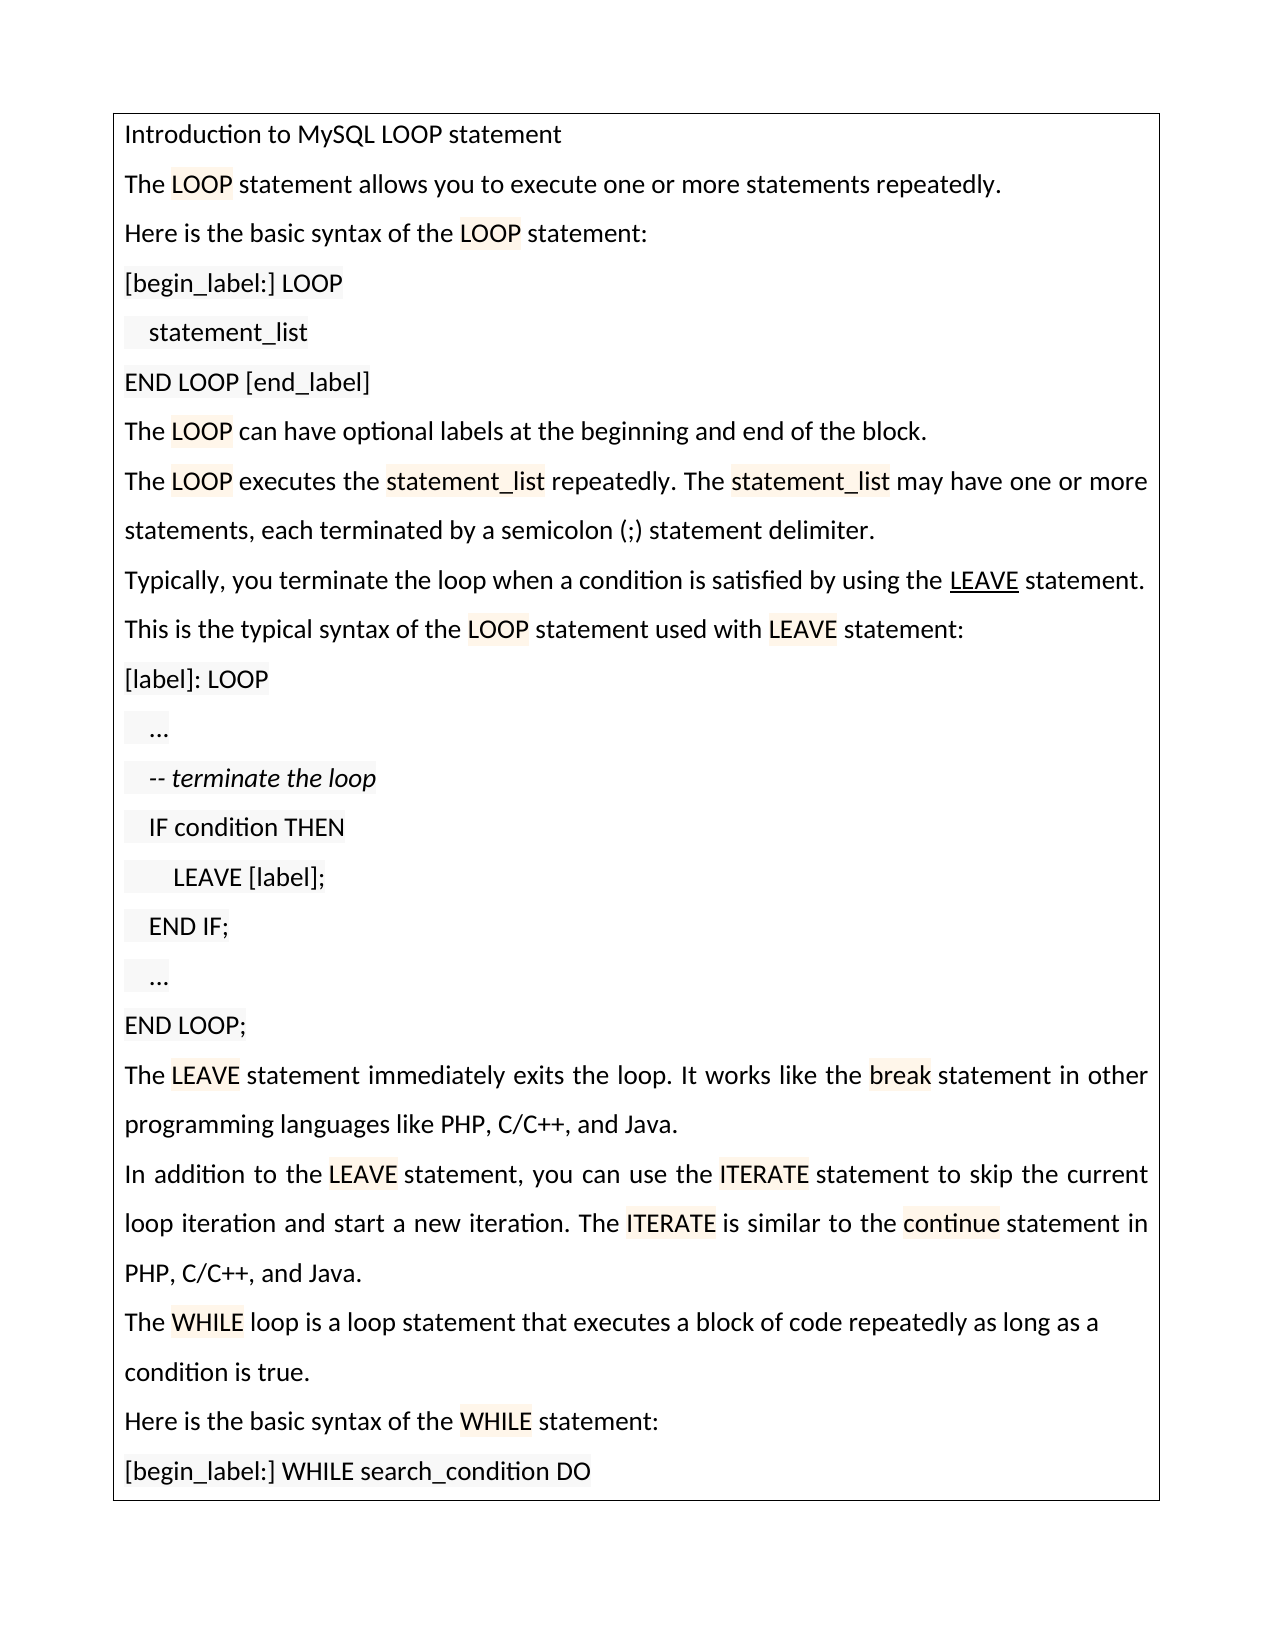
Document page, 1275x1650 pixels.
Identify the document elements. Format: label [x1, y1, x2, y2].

table_cell [114, 114, 1159, 1500]
